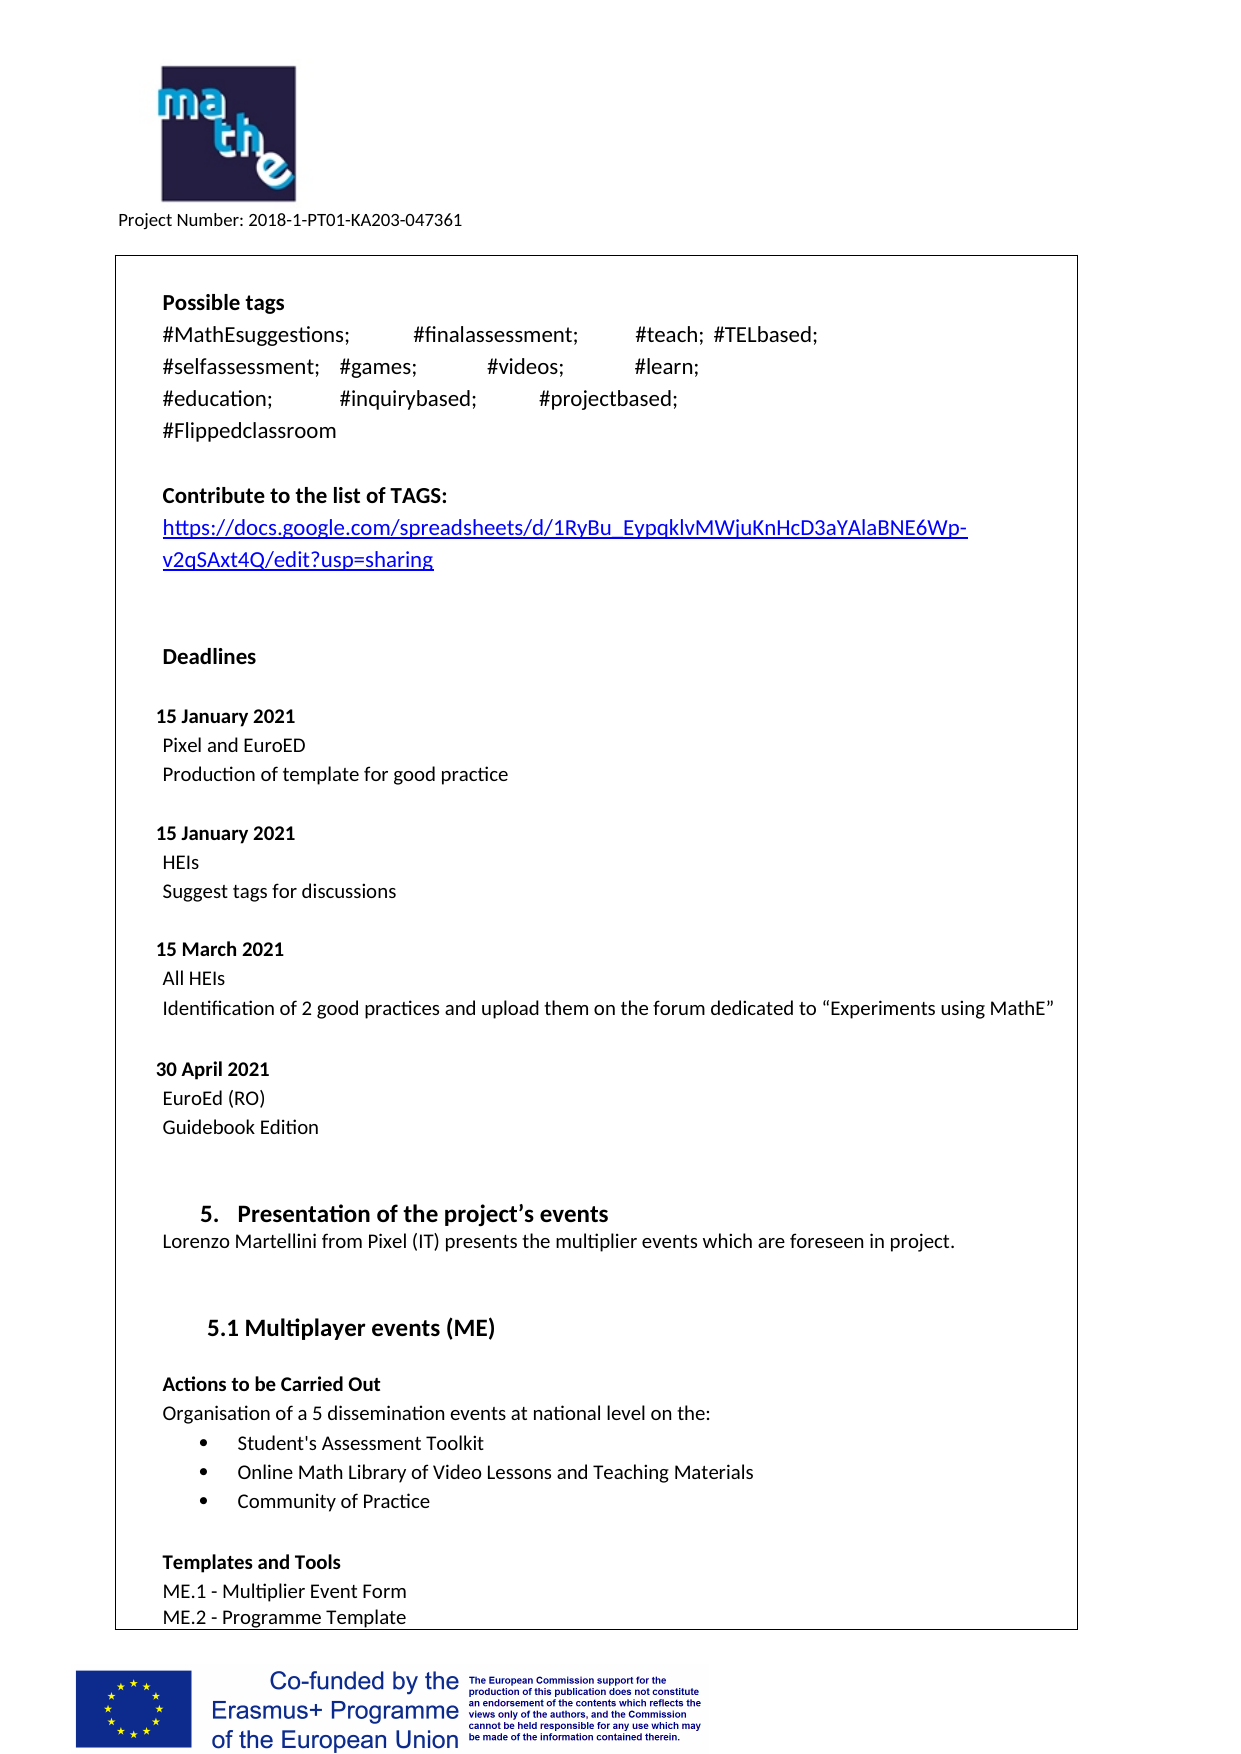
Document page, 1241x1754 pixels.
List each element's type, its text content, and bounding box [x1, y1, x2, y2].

picture [71, 1664, 709, 1754]
picture [118, 59, 334, 209]
